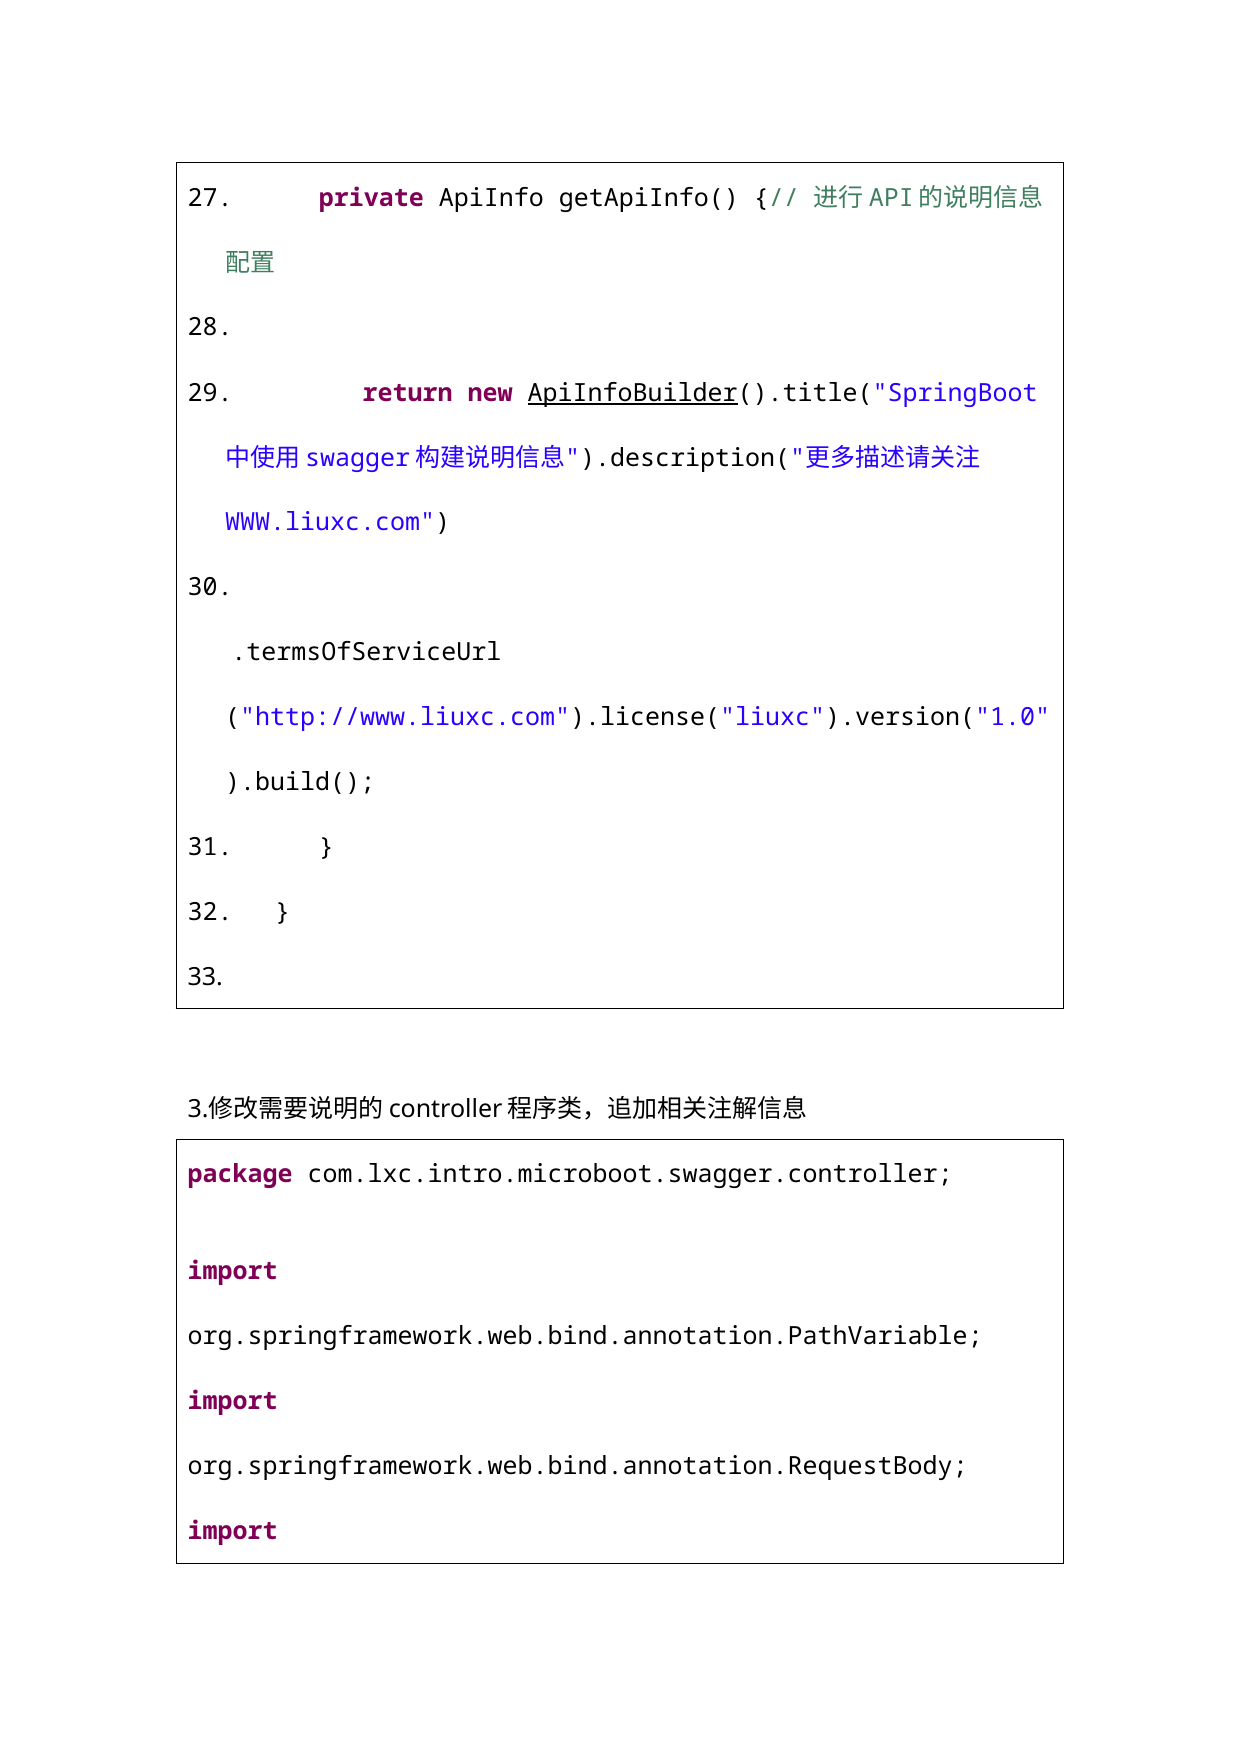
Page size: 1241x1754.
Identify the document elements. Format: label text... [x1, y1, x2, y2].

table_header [177, 1140, 1063, 1563]
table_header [177, 163, 1063, 1008]
text 3.修改需要说明的controller程序类，追加相关注解信息 [187, 1074, 1053, 1139]
